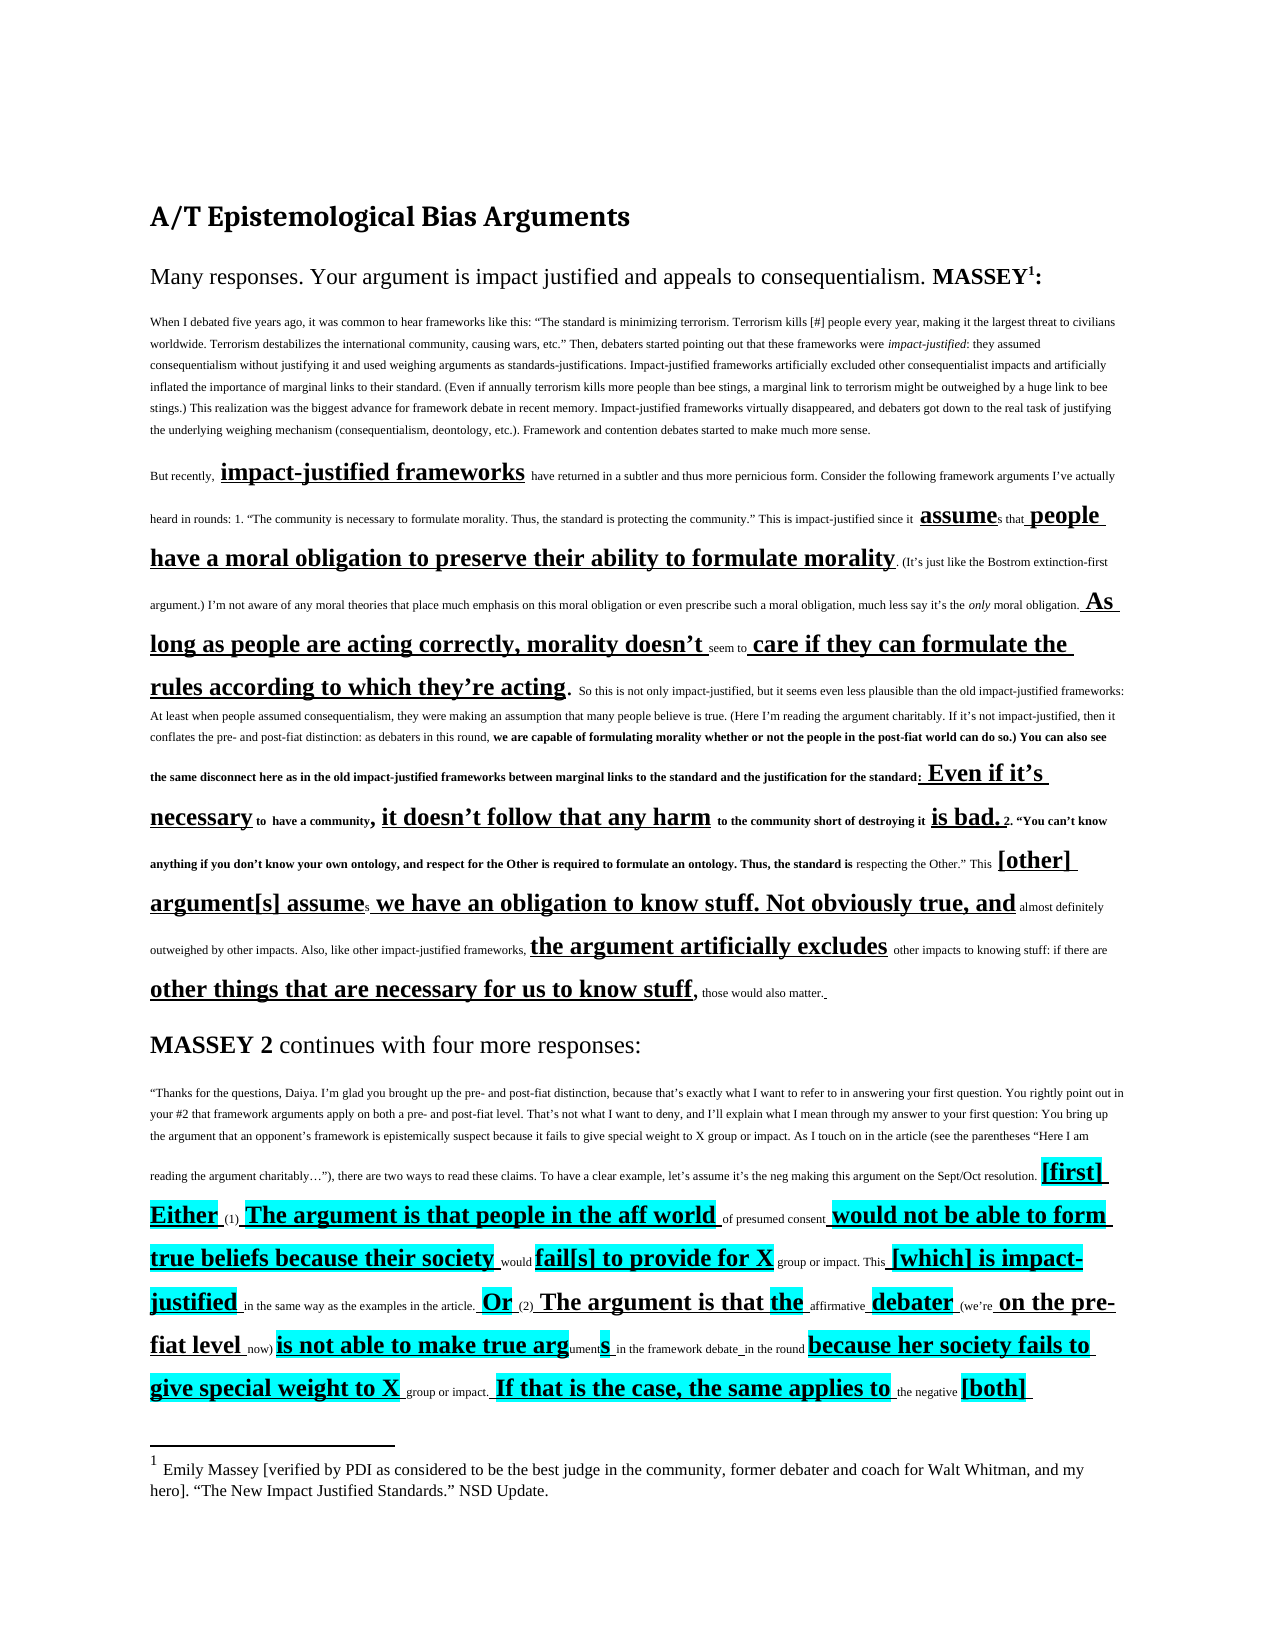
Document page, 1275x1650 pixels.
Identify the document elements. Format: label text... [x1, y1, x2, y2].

text MASSEY 2 continues with four more responses: [150, 1030, 1125, 1058]
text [150, 1085, 1125, 1402]
text But recently, impact-justified frameworks have returned in a subtler and thus more pernicious form. Consider the following framework arguments I’ve actually heard in rounds: 1. “The community is necessary to formulate morality. Thus, the standard is protecting the community.” This is impact-justified since it assumes that people have a moral obligation to preserve their ability to formulate morality. (It’s just like the Bostrom extinction-first argument.) I’m not aware of any moral theories that place much emphasis on this moral obligation or even prescribe such a moral obligation, much less say it’s the only moral obligation. As long as people are acting correctly, morality doesn’t seem to care if they can formulate the rules according to which they’re acting. So this is not only impact-justified, but it seems even less plausible than the old impact-justified frameworks: At least when people assumed consequentialism, they were making an assumption that many people believe is true. (Here I’m reading the argument charitably. If it’s not impact-justified, then it conflates the pre- and post-fiat distinction: as debaters in this round, we are capable of formulating morality whether or not the people in the post-fiat world can do so.) You can also see the same disconnect here as in the old impact-justified frameworks between marginal links to the standard and the justification for the standard: Even if it’s necessary to have a community, it doesn’t follow that any harm to the community short of destroying it is bad. 2. “You can’t know anything if you don’t know your own ontology, and respect for the Other is required to formulate an ontology. Thus, the standard is respecting the Other.” This [other] argument[s] assumes we have an obligation to know stuff. Not obviously true, and almost definitely outweighed by other impacts. Also, like other impact-justified frameworks, the argument artificially excludes other impacts to knowing stuff: if there are other things that are necessary for us to know stuff, those would also matter. [150, 457, 1125, 1003]
text Many responses. Your argument is impact justified and appeals to consequentialism. MASSEY: [150, 263, 1125, 289]
subtitle A/T Epistemological Bias Arguments [150, 200, 1125, 233]
text When I debated five years ago, it was common to hear frameworks like this: “The standard is minimizing terrorism. Terrorism kills [#] people every year, making it the largest threat to civilians worldwide. Terrorism destabilizes the international community, causing wars, etc.” Then, debaters started pointing out that these frameworks were impact-justified: they assumed consequentialism without justifying it and used weighing arguments as standards-justifications. Impact-justified frameworks artificially excluded other consequentialist impacts and artificially inflated the importance of marginal links to their standard. (Even if annually terrorism kills more people than bee stings, a marginal link to terrorism might be outweighed by a huge link to bee stings.) This realization was the biggest advance for framework debate in recent memory. Impact-justified frameworks virtually disappeared, and debaters got down to the real task of justifying the underlying weighing mechanism (consequentialism, deontology, etc.). Framework and contention debates started to make much more sense. [150, 315, 1125, 437]
